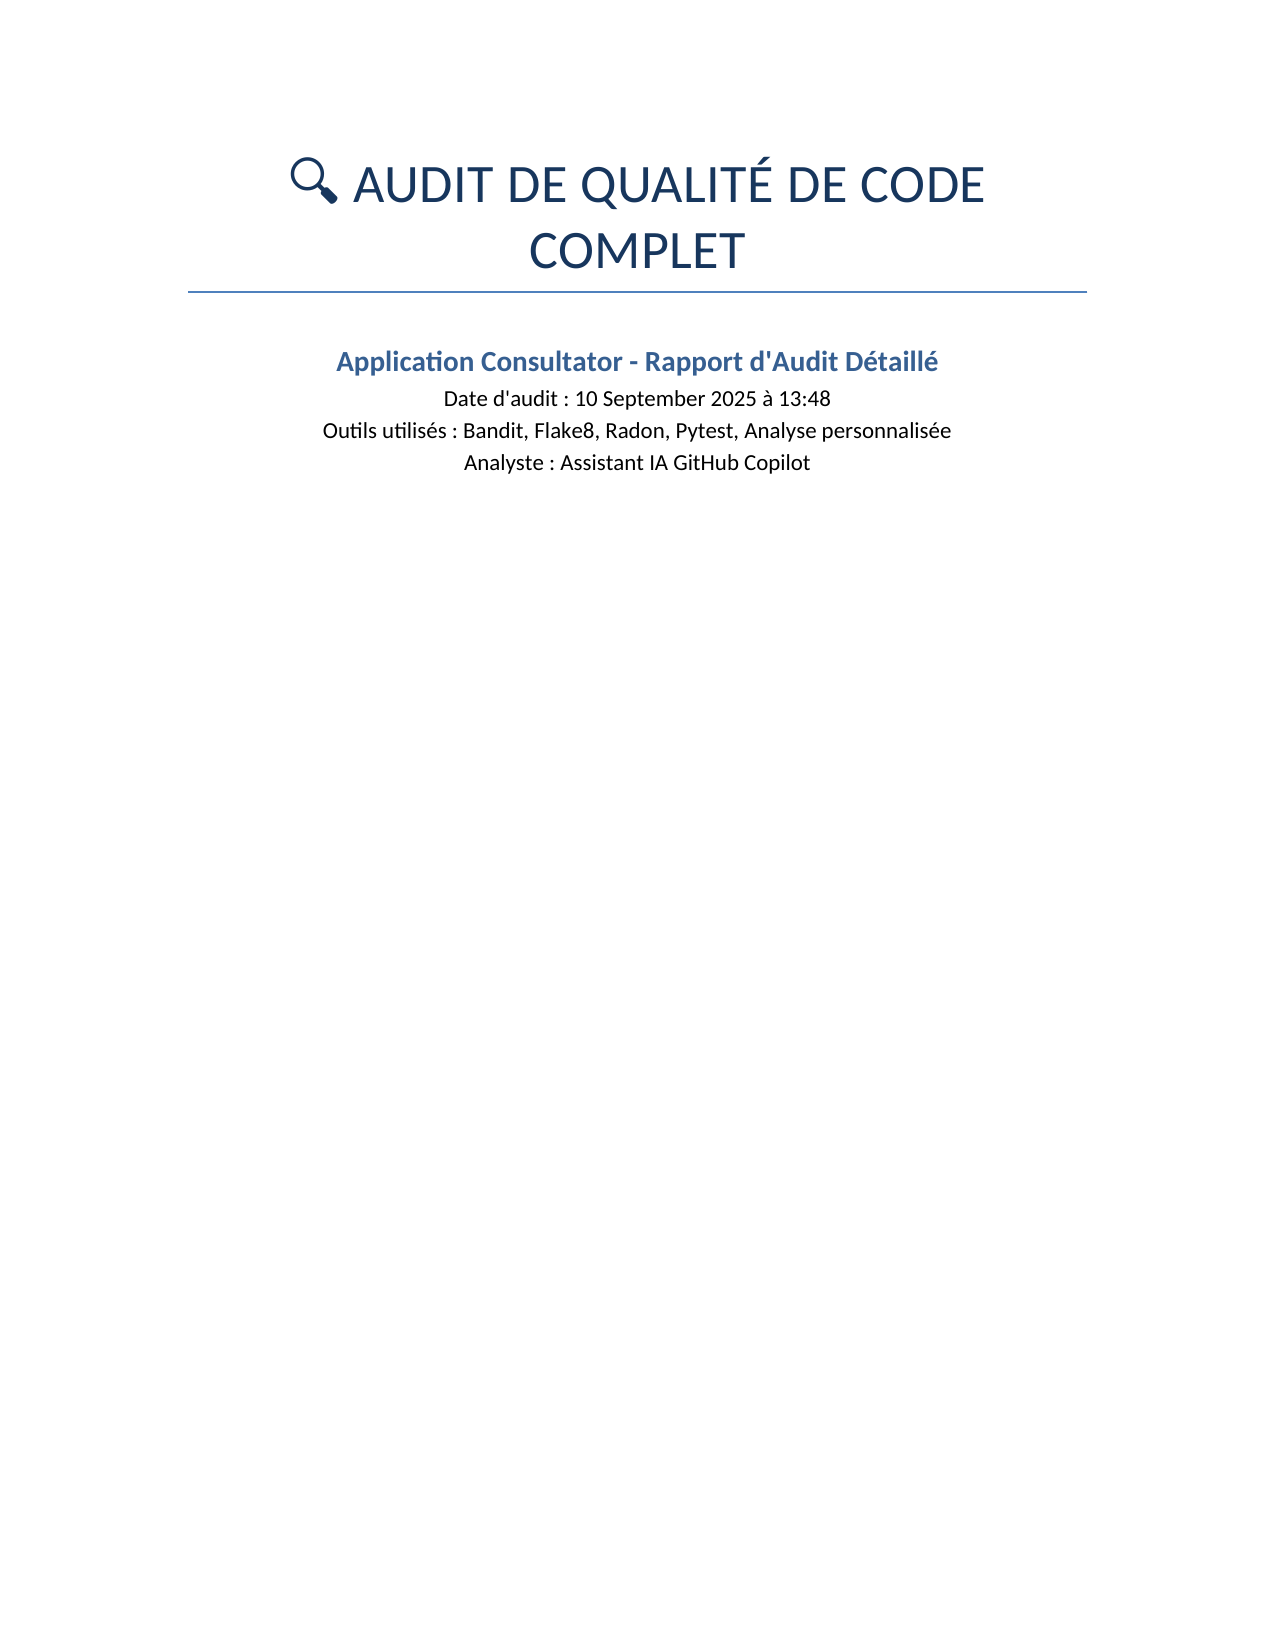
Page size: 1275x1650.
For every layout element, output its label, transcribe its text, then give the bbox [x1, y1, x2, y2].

title 🔍 AUDIT DE QUALITÉ DE CODE COMPLET [187, 150, 1087, 293]
text Date d'audit : 10 September 2025 à 13:48 Outils utilisés : Bandit, Flake8, Radon, Pytest, Analyse personnalisée Analyste : Assistant IA GitHub Copilot [187, 384, 1087, 476]
subtitle Application Consultator - Rapport d'Audit Détaillé [187, 343, 1087, 378]
